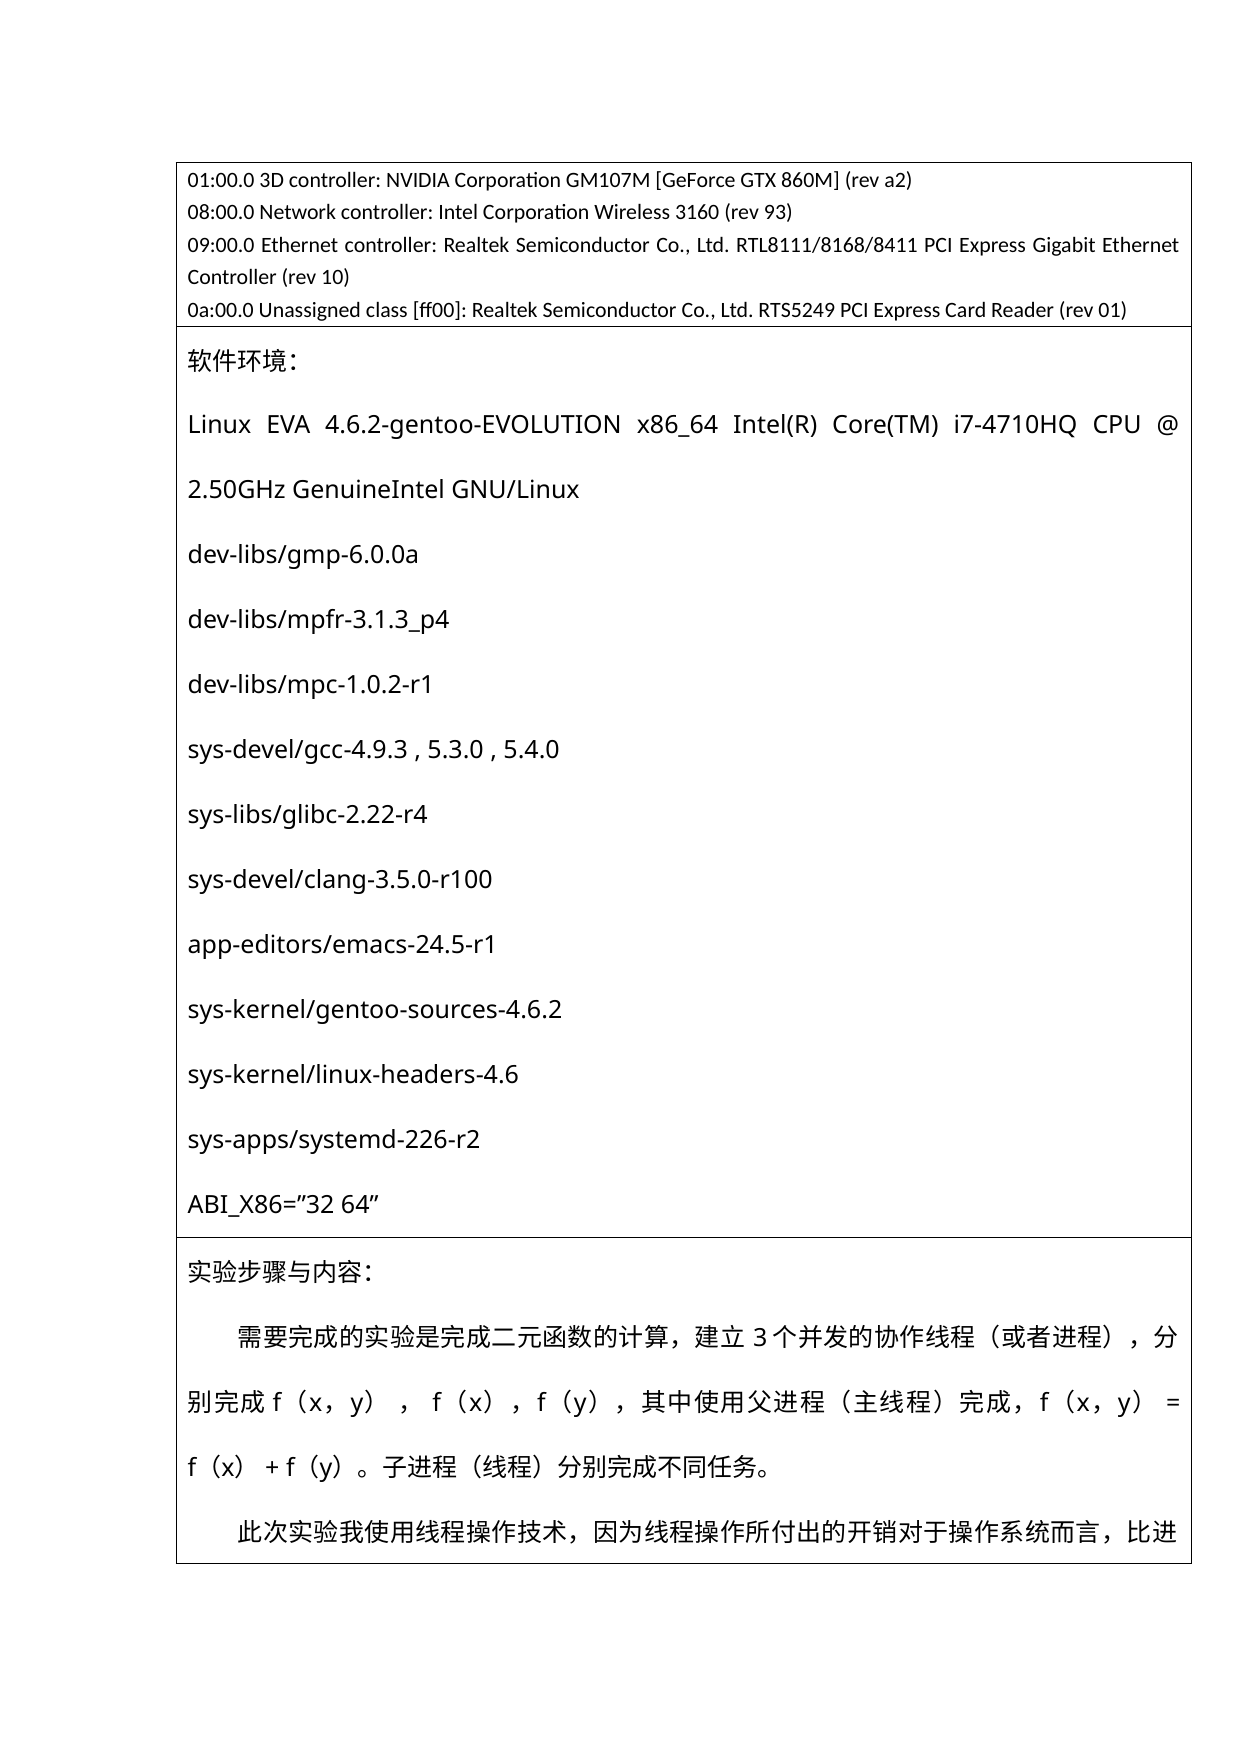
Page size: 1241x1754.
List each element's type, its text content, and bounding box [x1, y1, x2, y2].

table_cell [177, 163, 1191, 326]
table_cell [177, 1238, 1191, 1563]
table_cell 软件环境： Linux EVA 4.6.2-gentoo-EVOLUTION x86_64 Intel(R) Core(TM) i7-4710HQ CPU @ 2.50GHz GenuineIntel GNU/Linux dev-libs/gmp-6.0.0a dev-libs/mpfr-3.1.3_p4 dev-libs/mpc-1.0.2-r1 sys-devel/gcc-4.9.3 , 5.3.0 , 5.4.0 sys-libs/glibc-2.22-r4 sys-devel/clang-3.5.0-r100 app-editors/emacs-24.5-r1 sys-kernel/gentoo-sources-4.6.2 sys-kernel/linux-headers-4.6 sys-apps/systemd-226-r2 ABI_X86=”32 64” [177, 327, 1191, 1237]
